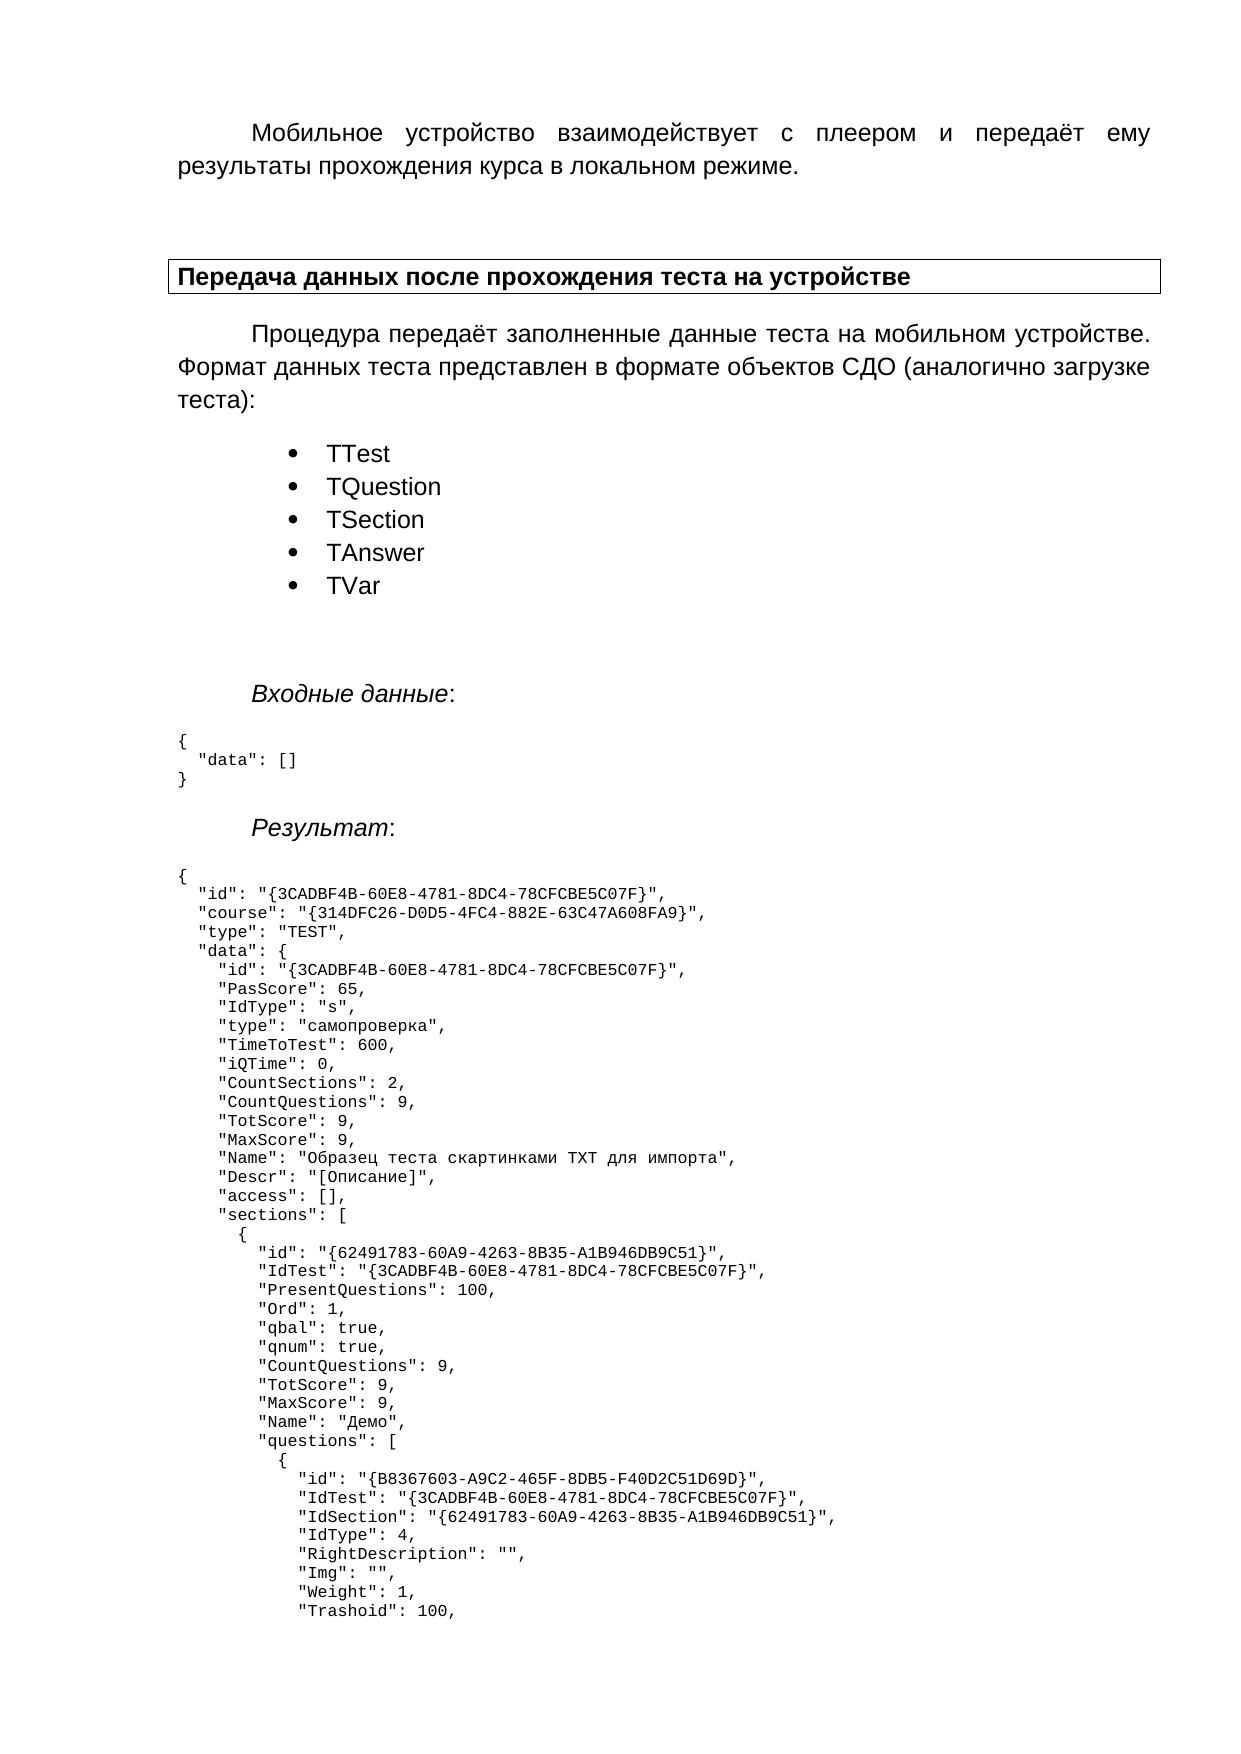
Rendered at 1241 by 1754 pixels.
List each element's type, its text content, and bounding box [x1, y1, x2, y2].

text Передача данных после прохождения теста на устройстве [169, 260, 1160, 293]
text "Img": "", [177, 1565, 1152, 1583]
text "TimeToTest": 600, [177, 1037, 1152, 1056]
text "RightDescription": "", [177, 1546, 1152, 1565]
text "iQTime": 0, [177, 1056, 1152, 1074]
text "IdType": 4, [177, 1527, 1152, 1546]
text "id": "{62491783-60A9-4263-8B35-A1B946DB9C51}", [177, 1244, 1152, 1263]
text "PasScore": 65, [177, 980, 1152, 999]
text { [177, 1225, 1152, 1244]
text "Descr": "[Описание]", [177, 1169, 1152, 1188]
text "type": "TEST", [177, 924, 1152, 942]
text Входные данные: [177, 679, 1152, 708]
text "course": "{314DFC26-D0D5-4FC4-882E-63C47A608FA9}", [177, 905, 1152, 924]
text "id": "{B8367603-A9C2-465F-8DB5-F40D2C51D69D}", [177, 1470, 1152, 1489]
text "questions": [ [177, 1433, 1152, 1452]
text "PresentQuestions": 100, [177, 1282, 1152, 1301]
list TSection [288, 505, 1152, 534]
text "qbal": true, [177, 1319, 1152, 1338]
text Результат: [177, 813, 1152, 842]
text "MaxScore": 9, [177, 1131, 1152, 1150]
text "Ord": 1, [177, 1301, 1152, 1319]
list TVar [288, 571, 1152, 600]
text "data": [] [177, 752, 1152, 771]
text "MaxScore": 9, [177, 1395, 1152, 1414]
text "TotScore": 9, [177, 1376, 1152, 1395]
list TAnswer [288, 538, 1152, 567]
text "id": "{3CADBF4B-60E8-4781-8DC4-78CFCBE5C07F}", [177, 886, 1152, 905]
text } [177, 771, 1152, 789]
text "CountSections": 2, [177, 1074, 1152, 1093]
text { [177, 1452, 1152, 1470]
text "CountQuestions": 9, [177, 1093, 1152, 1112]
text "IdTest": "{3CADBF4B-60E8-4781-8DC4-78CFCBE5C07F}", [177, 1263, 1152, 1282]
text Процедура передаёт заполненные данные теста на мобильном устройстве. Формат данных теста представлен в формате объектов СДО (аналогично загрузке теста): [177, 319, 1152, 414]
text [177, 1489, 1152, 1508]
text { [177, 733, 1152, 752]
text "CountQuestions": 9, [177, 1357, 1152, 1376]
text "Name": "Демо", [177, 1414, 1152, 1433]
text "sections": [ [177, 1206, 1152, 1225]
text "id": "{3CADBF4B-60E8-4781-8DC4-78CFCBE5C07F}", [177, 961, 1152, 980]
text "access": [], [177, 1188, 1152, 1206]
list TTest [288, 439, 1152, 468]
text "IdType": "s", [177, 999, 1152, 1018]
text "type": "самопроверка", [177, 1018, 1152, 1037]
text "TotScore": 9, [177, 1112, 1152, 1131]
list TQuestion [288, 472, 1152, 501]
text "IdSection": "{62491783-60A9-4263-8B35-A1B946DB9C51}", [177, 1508, 1152, 1527]
text Мобильное устройство взаимодействует с плеером и передаёт ему результаты прохождения курса в локальном режиме. [177, 118, 1152, 180]
text "Weight": 1, [177, 1583, 1152, 1602]
text { [177, 867, 1152, 886]
text "data": { [177, 942, 1152, 961]
text "Name": "Образец теста скартинками ТХТ для импорта", [177, 1150, 1152, 1169]
text "Trashoid": 100, [177, 1602, 1152, 1621]
text "qnum": true, [177, 1338, 1152, 1357]
